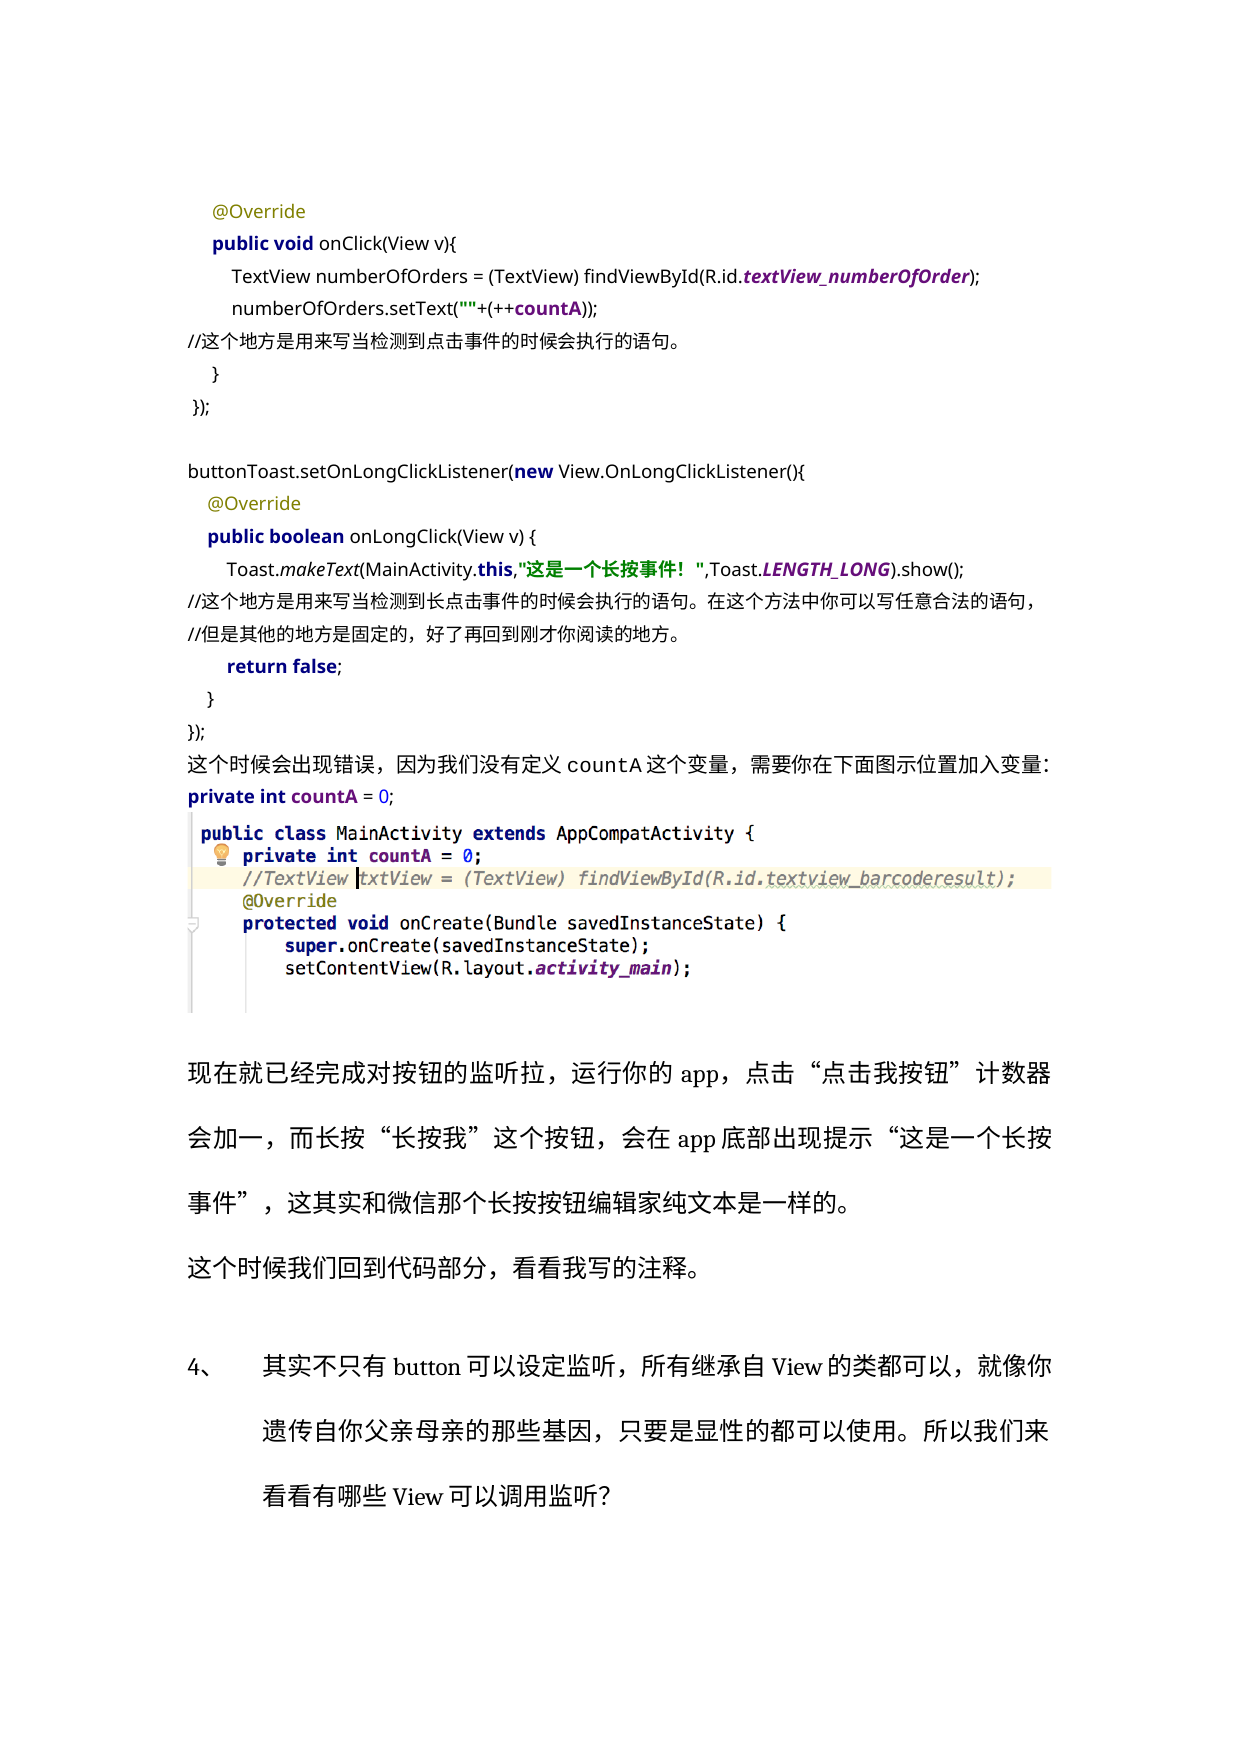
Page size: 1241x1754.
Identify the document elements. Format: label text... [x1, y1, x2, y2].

text 这个时候会出现错误，因为我们没有定义countA这个变量，需要你在下面图示位置加入变量：private int countA = 0; [187, 747, 1053, 812]
list 其实不只有button可以设定监听，所有继承自View的类都可以，就像你遗传自你父亲母亲的那些基因，只要是显性的都可以使用。所以我们来看看有哪些View可以调用监听？ [187, 1332, 1053, 1527]
text //但是其他的地方是固定的，好了再回到刚才你阅读的地方。 return false; } }); [187, 617, 1053, 747]
text 现在就已经完成对按钮的监听拉，运行你的app，点击“点击我按钮”计数器会加一，而长按“长按我”这个按钮，会在app底部出现提示“这是一个长按事件”，这其实和微信那个长按按钮编辑家纯文本是一样的。 [187, 1039, 1053, 1234]
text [187, 162, 1053, 617]
text 这个时候我们回到代码部分，看看我写的注释。 [187, 1234, 1053, 1299]
picture [187, 812, 1052, 1013]
